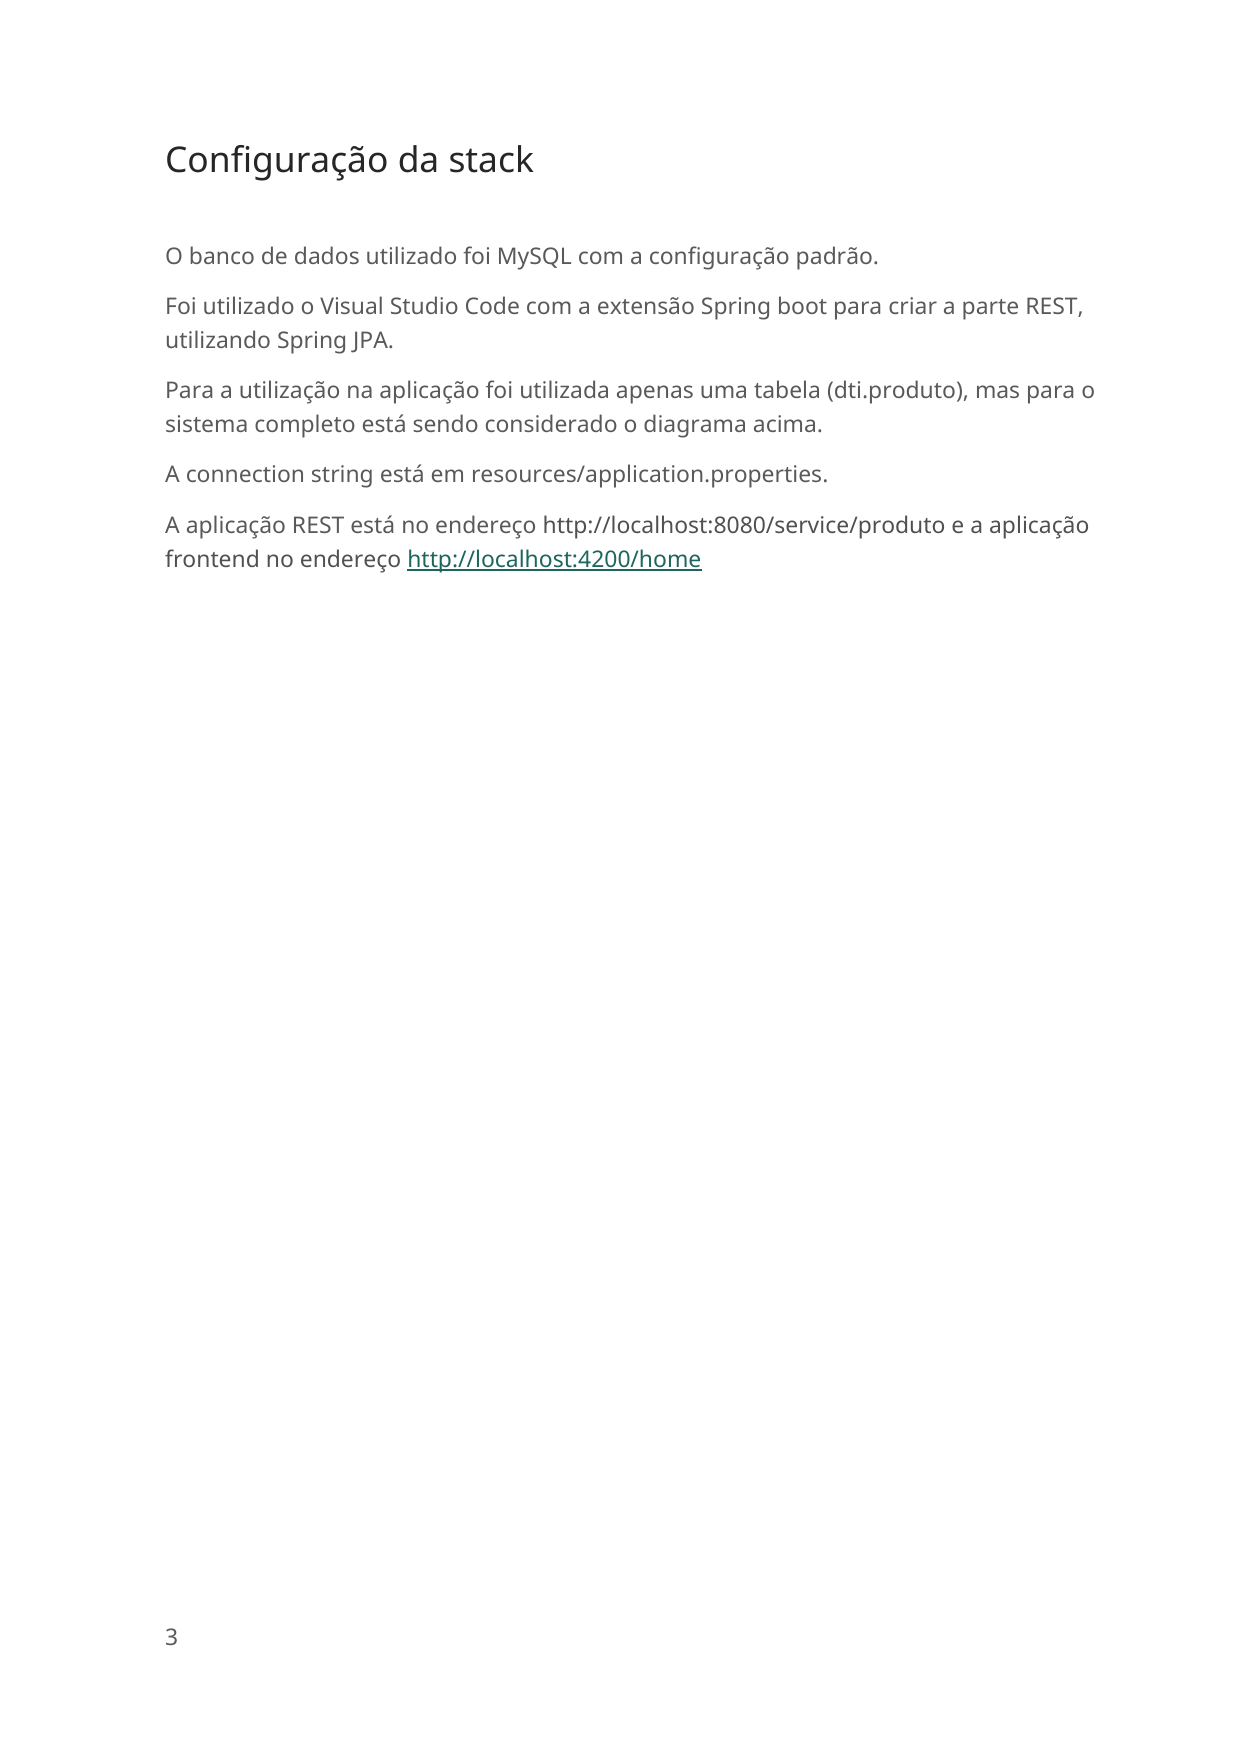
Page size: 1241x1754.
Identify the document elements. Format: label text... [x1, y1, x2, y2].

text A connection string está em resources/application.properties. [165, 458, 1105, 489]
text Foi utilizado o Visual Studio Code com a extensão Spring boot para criar a parte REST, utilizando Spring JPA. [165, 290, 1105, 355]
text A aplicação REST está no endereço http://localhost:8080/service/produto e a aplicação frontend no endereço http://localhost:4200/home [165, 509, 1105, 574]
subtitle Configuração da stack [165, 135, 1105, 183]
text Para a utilização na aplicação foi utilizada apenas uma tabela (dti.produto), mas para o sistema completo está sendo considerado o diagrama acima. [165, 374, 1105, 439]
text O banco de dados utilizado foi MySQL com a configuração padrão. [165, 239, 1105, 271]
